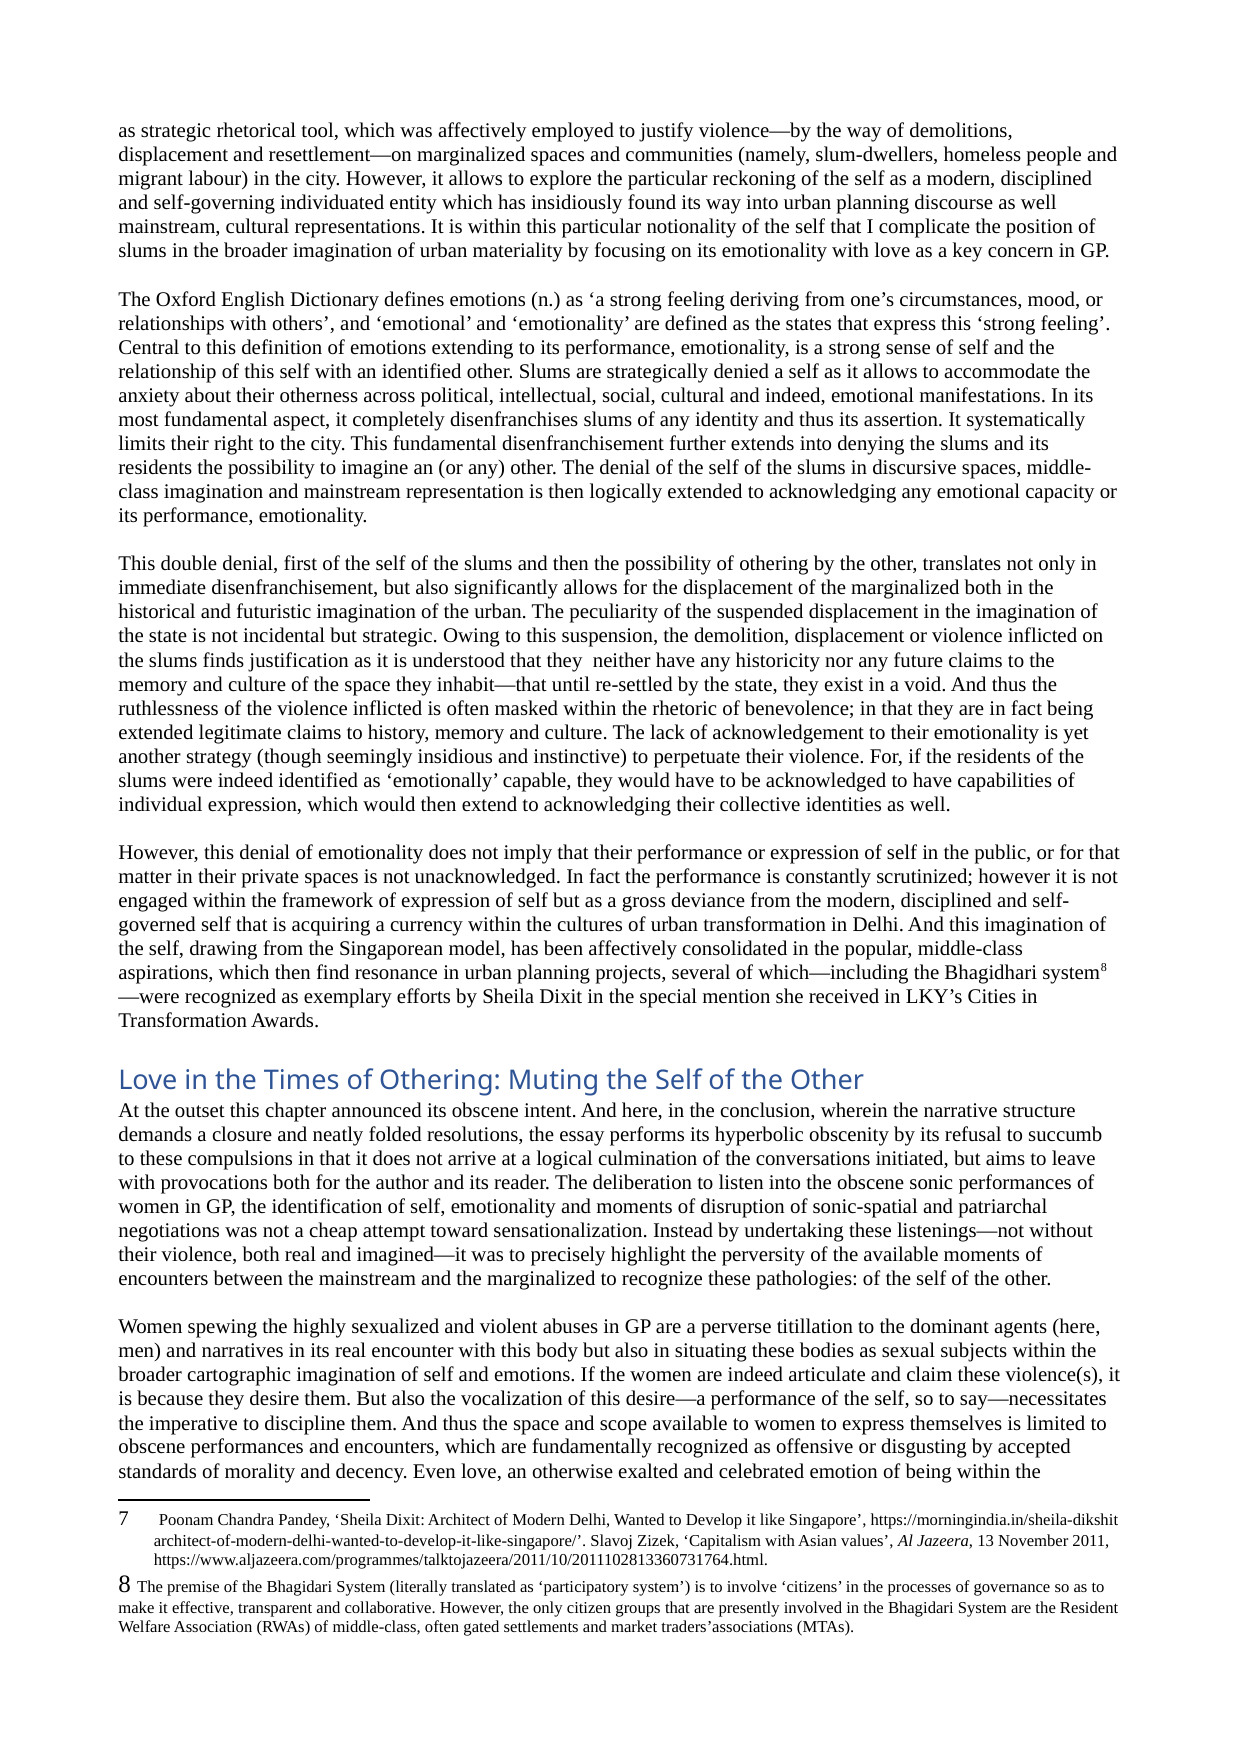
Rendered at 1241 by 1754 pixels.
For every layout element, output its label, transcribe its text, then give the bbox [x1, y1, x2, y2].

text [118, 118, 1122, 262]
text The Oxford English Dictionary defines emotions (n.) as ‘a strong feeling deriving from one’s circumstances, mood, or relationships with others’, and ‘emotional’ and ‘emotionality’ are defined as the states that express this ‘strong feeling’. Central to this definition of emotions extending to its performance, emotionality, is a strong sense of self and the relationship of this self with an identified other. Slums are strategically denied a self as it allows to accommodate the anxiety about their otherness across political, intellectual, social, cultural and indeed, emotional manifestations. In its most fundamental aspect, it completely disenfranchises slums of any identity and thus its assertion. It systematically limits their right to the city. This fundamental disenfranchisement further extends into denying the slums and its residents the possibility to imagine an (or any) other. The denial of the self of the slums in discursive spaces, middle-class imagination and mainstream representation is then logically extended to acknowledging any emotional capacity or its performance, emotionality. [118, 287, 1122, 527]
text At the outset this chapter announced its obscene intent. And here, in the conclusion, wherein the narrative structure demands a closure and neatly folded resolutions, the essay performs its hyperbolic obscenity by its refusal to succumb to these compulsions in that it does not arrive at a logical culmination of the conversations initiated, but aims to leave with provocations both for the author and its reader. The deliberation to listen into the obscene sonic performances of women in GP, the identification of self, emotionality and moments of disruption of sonic-spatial and patriarchal negotiations was not a cheap attempt toward sensationalization. Instead by undertaking these listenings—not without their violence, both real and imagined—it was to precisely highlight the perversity of the available moments of encounters between the mainstream and the marginalized to recognize these pathologies: of the self of the other. [118, 1098, 1122, 1290]
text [118, 1314, 1122, 1483]
subtitle Love in the Times of Othering: Muting the Self of the Other [118, 1061, 1122, 1098]
text However, this denial of emotionality does not imply that their performance or expression of self in the public, or for that matter in their private spaces is not unacknowledged. In fact the performance is constantly scrutinized; however it is not engaged within the framework of expression of self but as a gross deviance from the modern, disciplined and self-governed self that is acquiring a currency within the cultures of urban transformation in Delhi. And this imagination of the self, drawing from the Singaporean model, has been affectively consolidated in the popular, middle-class aspirations, which then find resonance in urban planning projects, several of which—including the Bhagidhari system—were recognized as exemplary efforts by Sheila Dixit in the special mention she received in LKY’s Cities in Transformation Awards. [118, 840, 1122, 1032]
text This double denial, first of the self of the slums and then the possibility of othering by the other, translates not only in immediate disenfranchisement, but also significantly allows for the displacement of the marginalized both in the historical and futuristic imagination of the urban. The peculiarity of the suspended displacement in the imagination of the state is not incidental but strategic. Owing to this suspension, the demolition, displacement or violence inflicted on the slums finds justification as it is understood that they neither have any historicity nor any future claims to the memory and culture of the space they inhabit—that until re-settled by the state, they exist in a void. And thus the ruthlessness of the violence inflicted is often masked within the rhetoric of benevolence; in that they are in fact being extended legitimate claims to history, memory and culture. The lack of acknowledgement to their emotionality is yet another strategy (though seemingly insidious and instinctive) to perpetuate their violence. For, if the residents of the slums were indeed identified as ‘emotionally’ capable, they would have to be acknowledged to have capabilities of individual expression, which would then extend to acknowledging their collective identities as well. [118, 551, 1122, 816]
